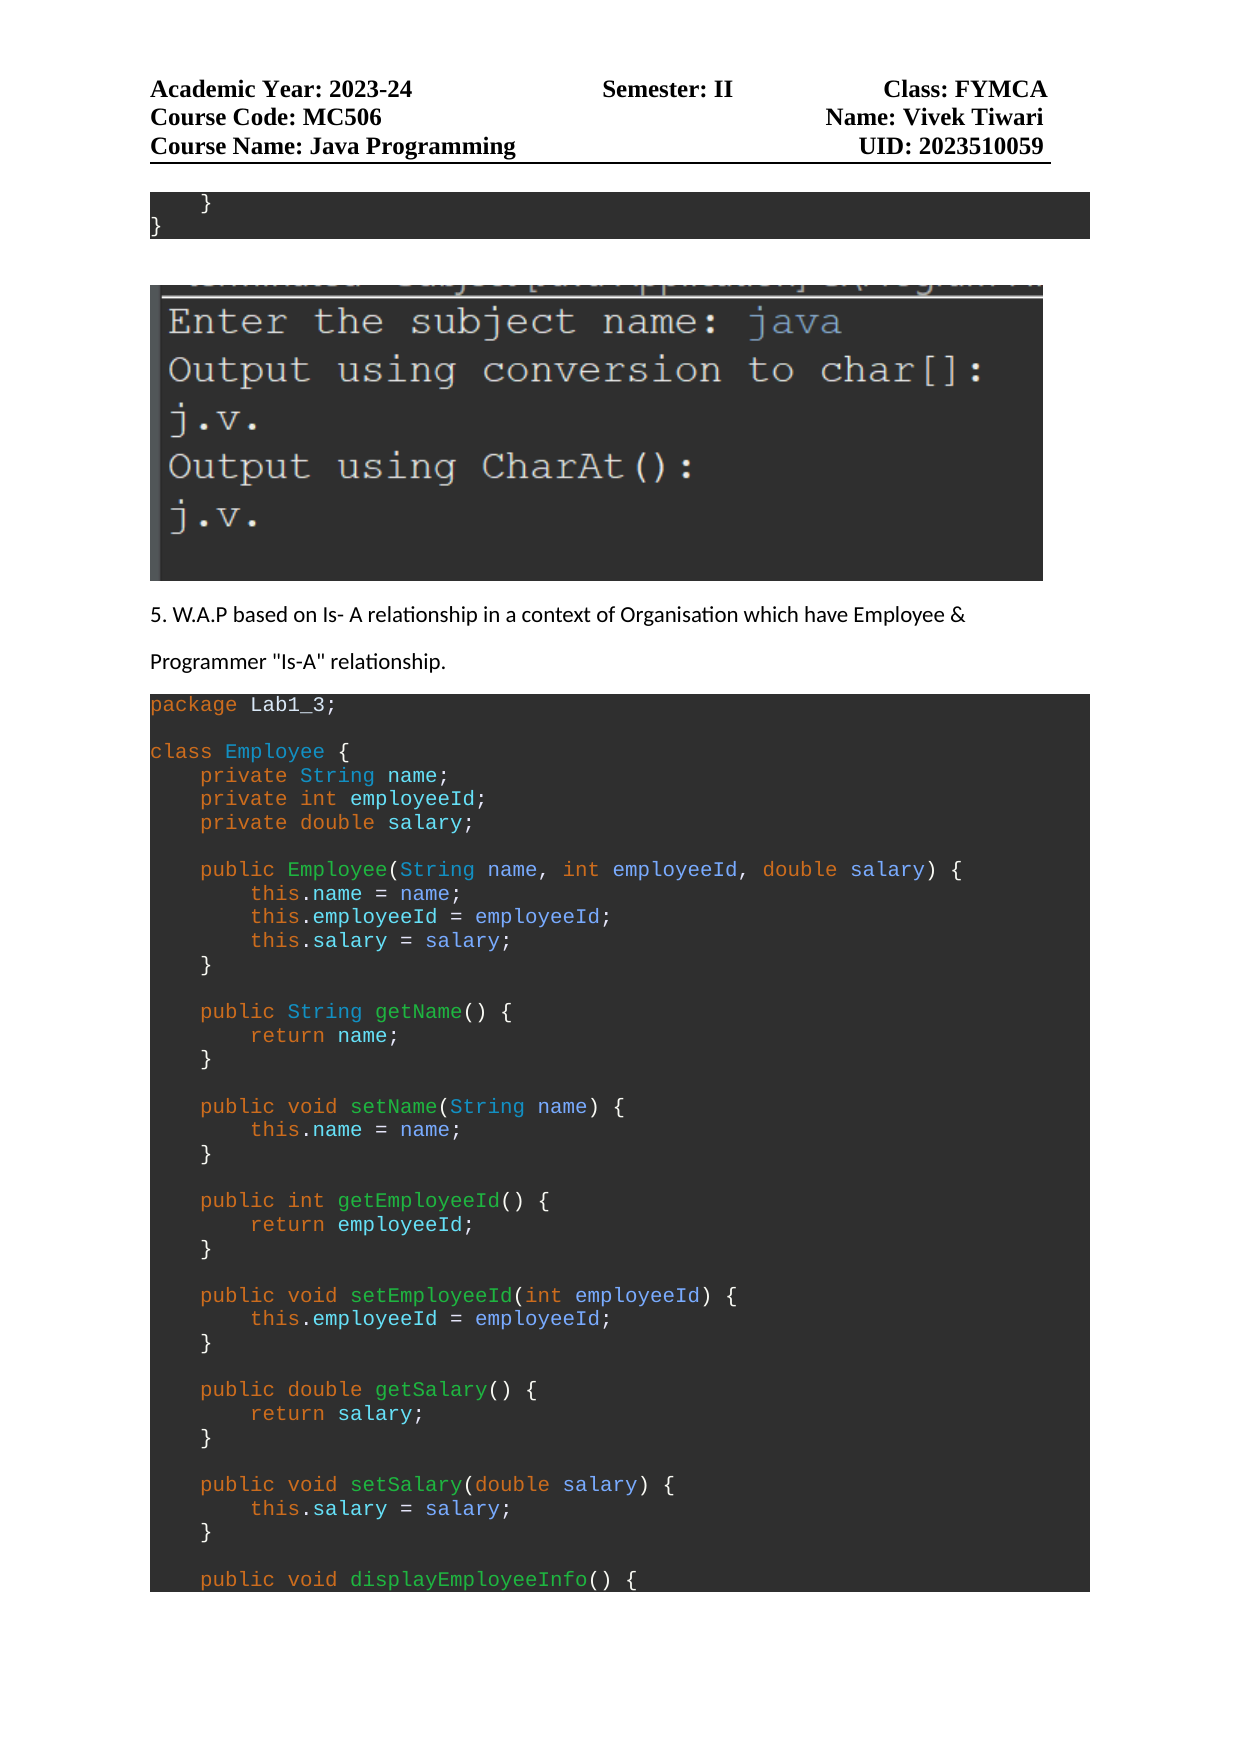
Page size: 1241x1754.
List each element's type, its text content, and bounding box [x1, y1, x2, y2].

text public Employee(String name, int employeeId, double salary) { [150, 859, 1090, 883]
text private int employeeId; [150, 788, 1090, 812]
text return salary; [150, 1403, 1090, 1427]
text this.name = name; [150, 1119, 1090, 1143]
text } [150, 1237, 1090, 1261]
text package Lab1_3; [150, 694, 1090, 717]
text public void setName(String name) { [150, 1096, 1090, 1119]
text public void setSalary(double salary) { [150, 1474, 1090, 1498]
text 5. W.A.P based on Is- A relationship in a context of Organisation which have Employee & [150, 600, 1090, 628]
text } [150, 1332, 1090, 1356]
text this.salary = salary; [150, 1498, 1090, 1521]
text } [150, 215, 1090, 239]
picture [150, 285, 1043, 581]
text public double getSalary() { [150, 1379, 1090, 1403]
text class Employee { [150, 741, 1090, 764]
text return employeeId; [150, 1214, 1090, 1237]
text this.salary = salary; [150, 930, 1090, 954]
text this.employeeId = employeeId; [150, 1308, 1090, 1332]
text this.name = name; [150, 883, 1090, 906]
text private double salary; [150, 812, 1090, 836]
text public void displayEmployeeInfo() { [150, 1568, 1090, 1592]
text public void setEmployeeId(int employeeId) { [150, 1285, 1090, 1308]
text } [150, 954, 1090, 977]
text } [150, 1048, 1090, 1072]
text public String getName() { [150, 1001, 1090, 1025]
text private String name; [150, 764, 1090, 788]
text Programmer "Is-A" relationship. [150, 647, 1090, 675]
text } [150, 1143, 1090, 1167]
text return name; [150, 1025, 1090, 1048]
text } [150, 1521, 1090, 1545]
text } [150, 192, 1090, 215]
text this.employeeId = employeeId; [150, 906, 1090, 930]
text } [150, 1427, 1090, 1450]
text public int getEmployeeId() { [150, 1190, 1090, 1214]
